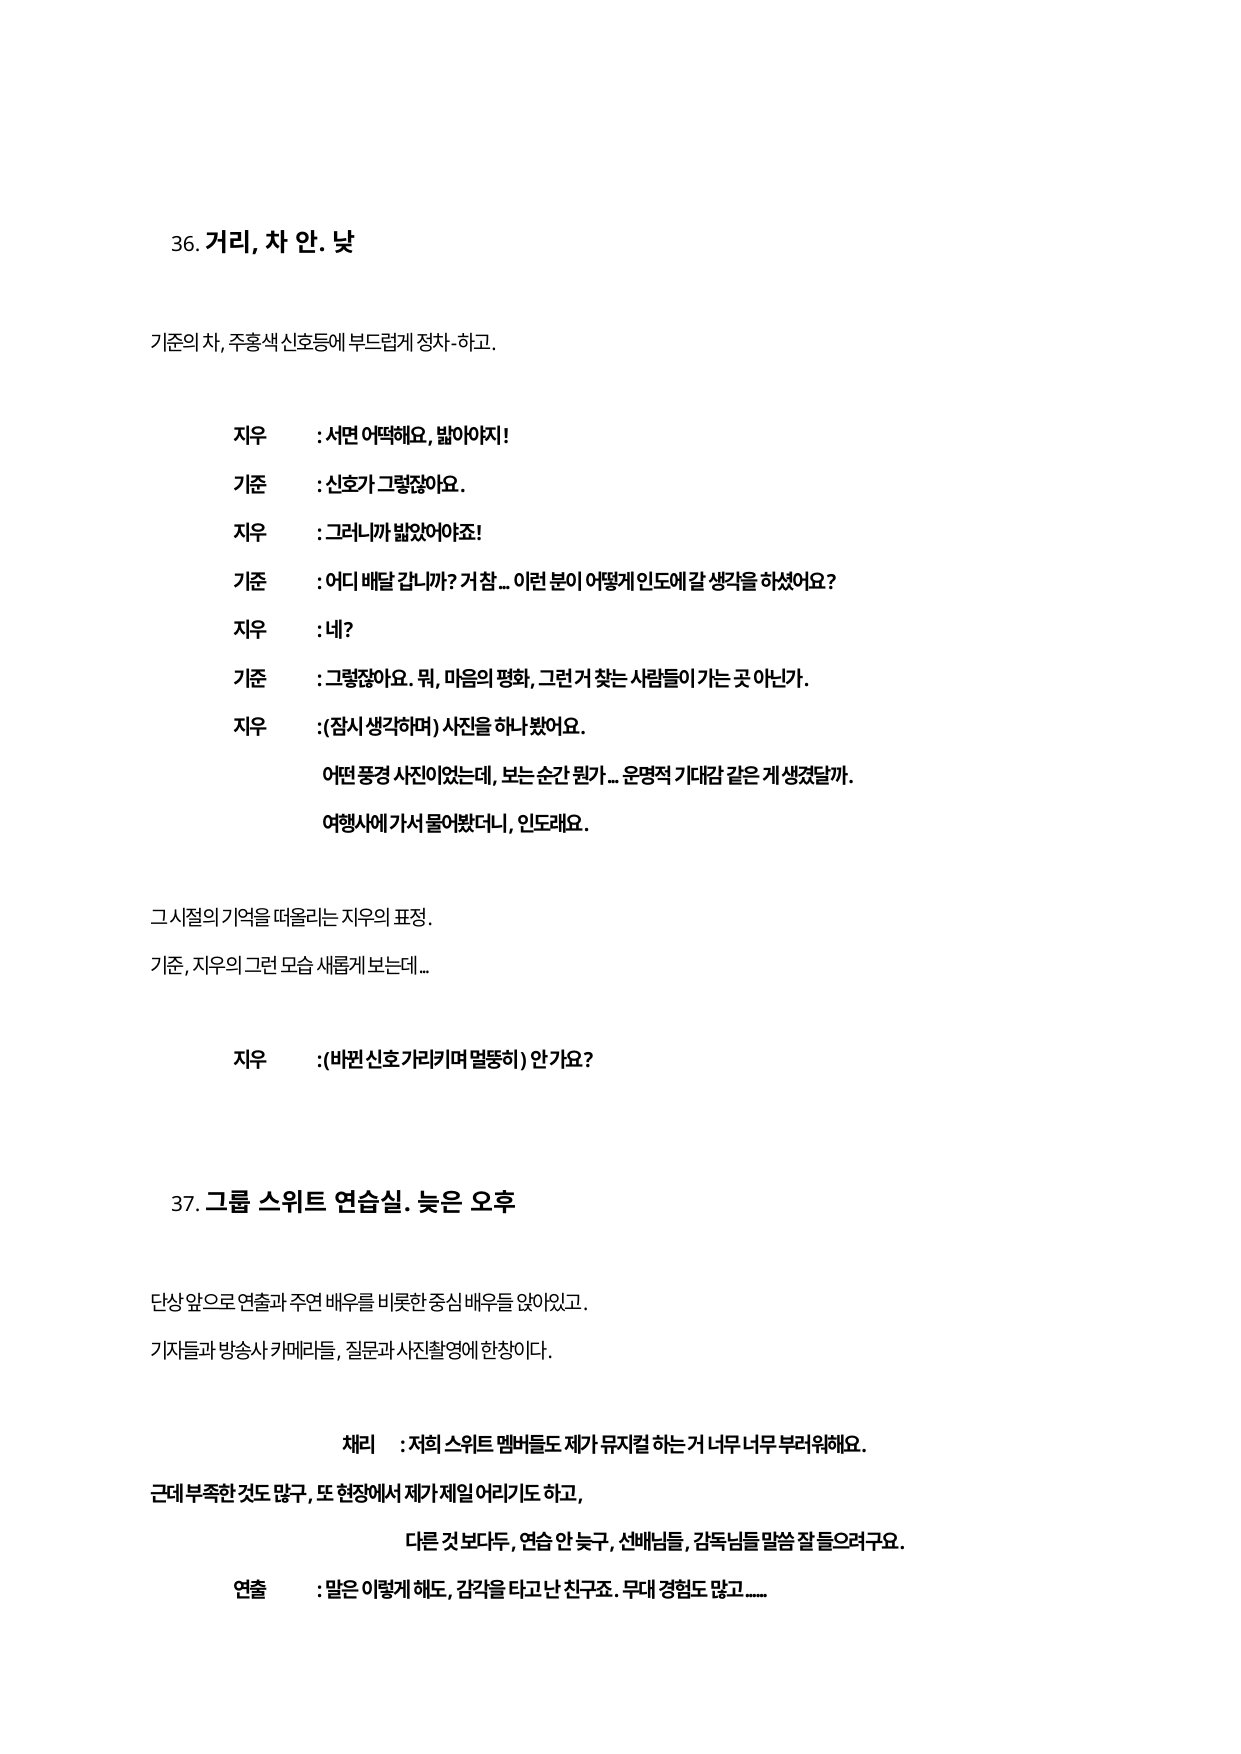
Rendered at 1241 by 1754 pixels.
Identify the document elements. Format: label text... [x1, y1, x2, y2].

list 그룹 스위트 연습실. 늦은 오후 [171, 1183, 1090, 1219]
text 채리 : 저희 스위트 멤버들도 제가 뮤지컬 하는 거 너무 너무 부러워해요. [150, 1428, 1090, 1459]
text 기준 : 그렇잖아요. 뭐, 마음의 평화, 그런 거 찾는 사람들이 가는 곳 아닌가. [150, 662, 1090, 692]
text 지우 : 네? [150, 613, 1090, 644]
text 단상 앞으로 연출과 주연 배우를 비롯한 중심 배우들 앉아있고. [150, 1286, 1090, 1316]
text 기자들과 방송사 카메라들, 질문과 사진촬영에 한창이다. [150, 1334, 1090, 1365]
text 기준의 차, 주홍색 신호등에 부드럽게 정차-하고. [150, 326, 1090, 356]
list 거리, 차 안. 낮 [171, 223, 1090, 259]
text 지우 : (바뀐 신호 가리키며 멀뚱히) 안 가요? [150, 1043, 1090, 1074]
text 기준 : 신호가 그렇잖아요. [150, 468, 1090, 498]
text 기준, 지우의 그런 모습 새롭게 보는데... [150, 949, 1090, 980]
text 다른 것 보다두, 연습 안 늦구, 선배님들, 감독님들 말씀 잘 들으려구요. [150, 1525, 1090, 1556]
text 어떤 풍경 사진이었는데, 보는 순간 뭔가... 운명적 기대감 같은 게 생겼달까. [150, 759, 1090, 789]
text 지우 : 서면 어떡해요, 밟아야지! [150, 420, 1090, 450]
text 여행사에 가서 물어봤더니, 인도래요. [150, 807, 1090, 838]
text 지우 : 그러니까 밟았어야죠! [150, 517, 1090, 547]
text 그 시절의 기억을 떠올리는 지우의 표정. [150, 901, 1090, 931]
text 근데 부족한 것도 많구, 또 현장에서 제가 제일 어리기도 하고, [150, 1477, 1090, 1507]
text 연출 : 말은 이렇게 해도, 감각을 타고 난 친구죠. 무대 경험도 많고...... [150, 1574, 1090, 1604]
text 기준 : 어디 배달 갑니까? 거 참... 이런 분이 어떻게 인도에 갈 생각을 하셨어요? [150, 565, 1090, 595]
text 지우 : (잠시 생각하며) 사진을 하나 봤어요. [150, 710, 1090, 741]
